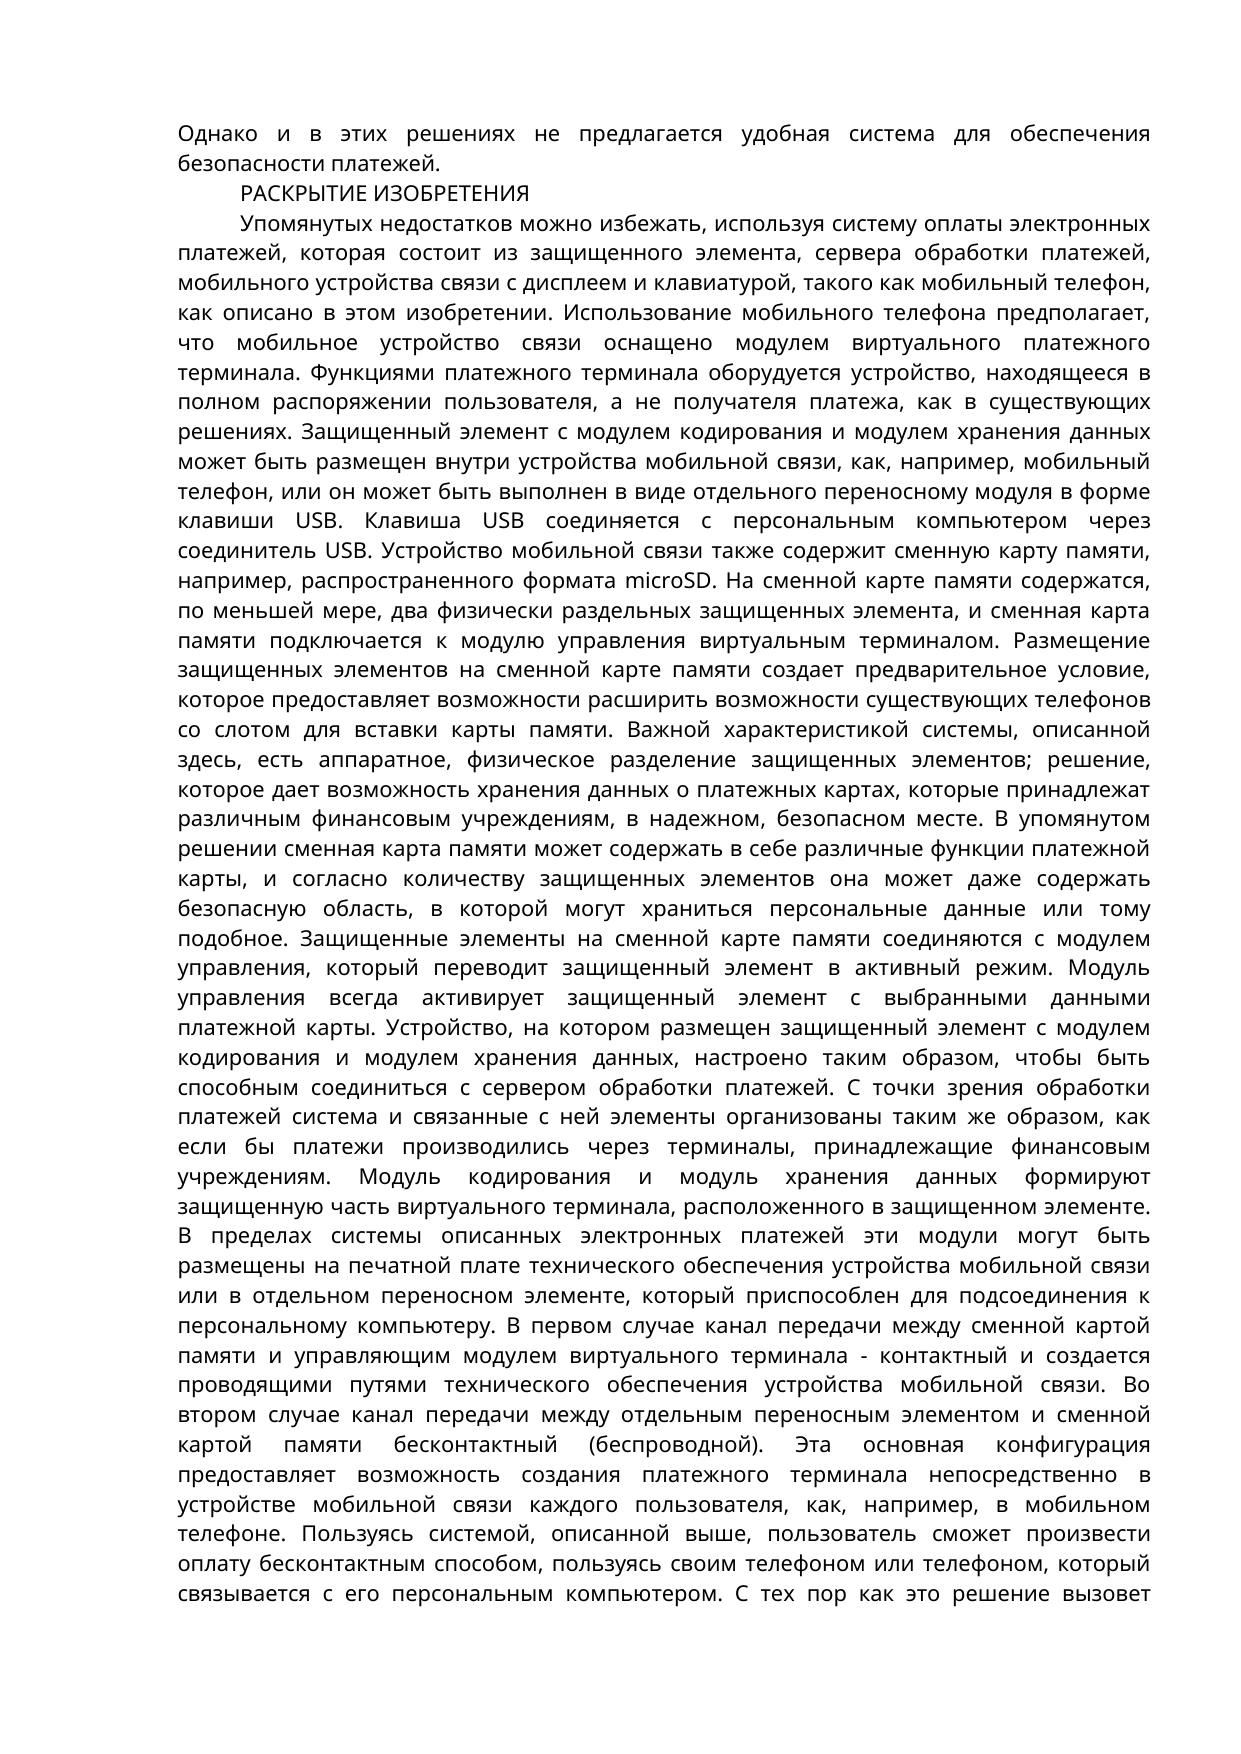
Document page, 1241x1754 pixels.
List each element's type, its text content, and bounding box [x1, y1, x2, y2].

text РАСКРЫТИЕ ИЗОБРЕТЕНИЯ [177, 178, 1152, 207]
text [177, 207, 1152, 1608]
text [177, 118, 1152, 178]
